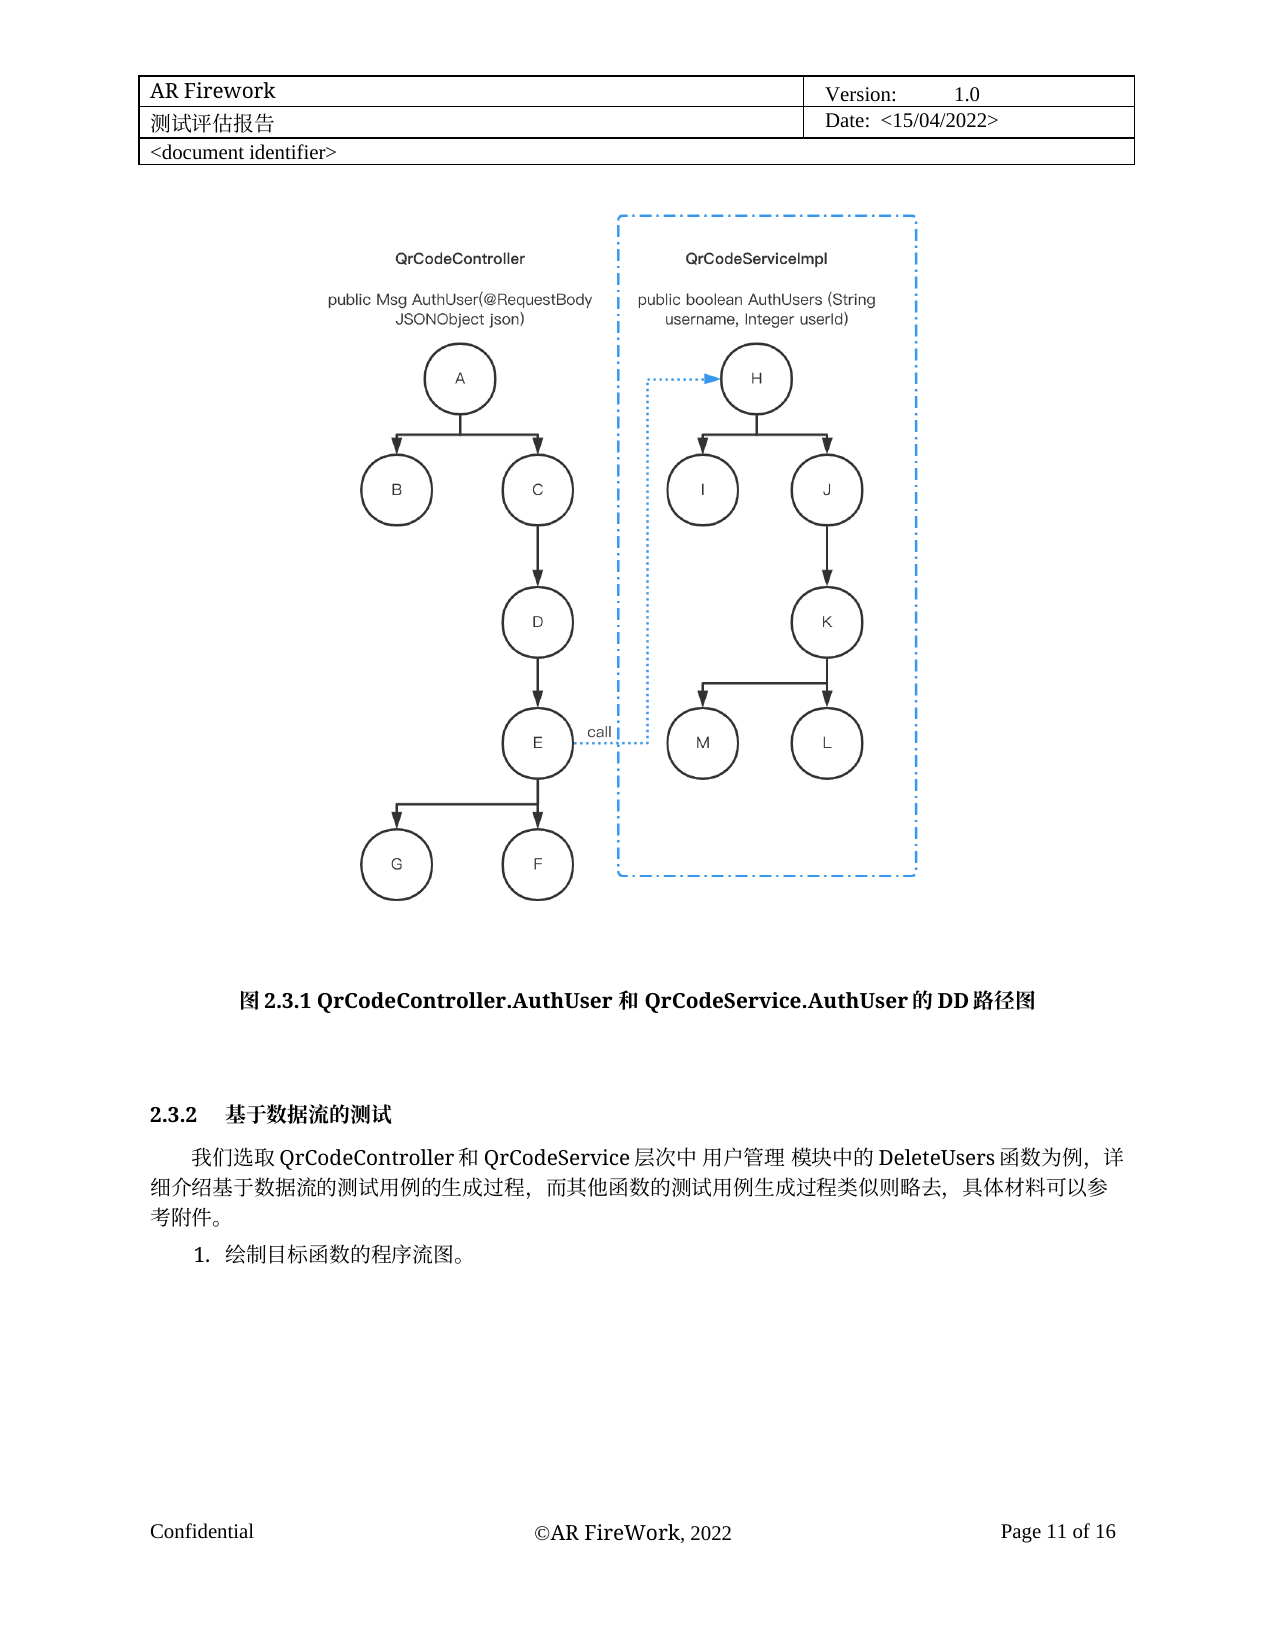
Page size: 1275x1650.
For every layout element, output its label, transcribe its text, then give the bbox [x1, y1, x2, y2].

text 1. 绘制目标函数的程序流图。 [150, 1239, 1125, 1269]
subtitle 2.3.2 基于数据流的测试 [150, 1099, 1125, 1129]
picture [308, 183, 926, 920]
list 图2.3.1 QrCodeController.AuthUser 和 QrCodeService.AuthUser的DD路径图 [150, 984, 1125, 1014]
subtitle 我们选取QrCodeController和QrCodeService层次中 用户管理 模块中的DeleteUsers函数为例，详细介绍基于数据流的测试用例的生成过程，而其他函数的测试用例生成过程类似则略去，具体材料可以参考附件。 [150, 1141, 1125, 1231]
